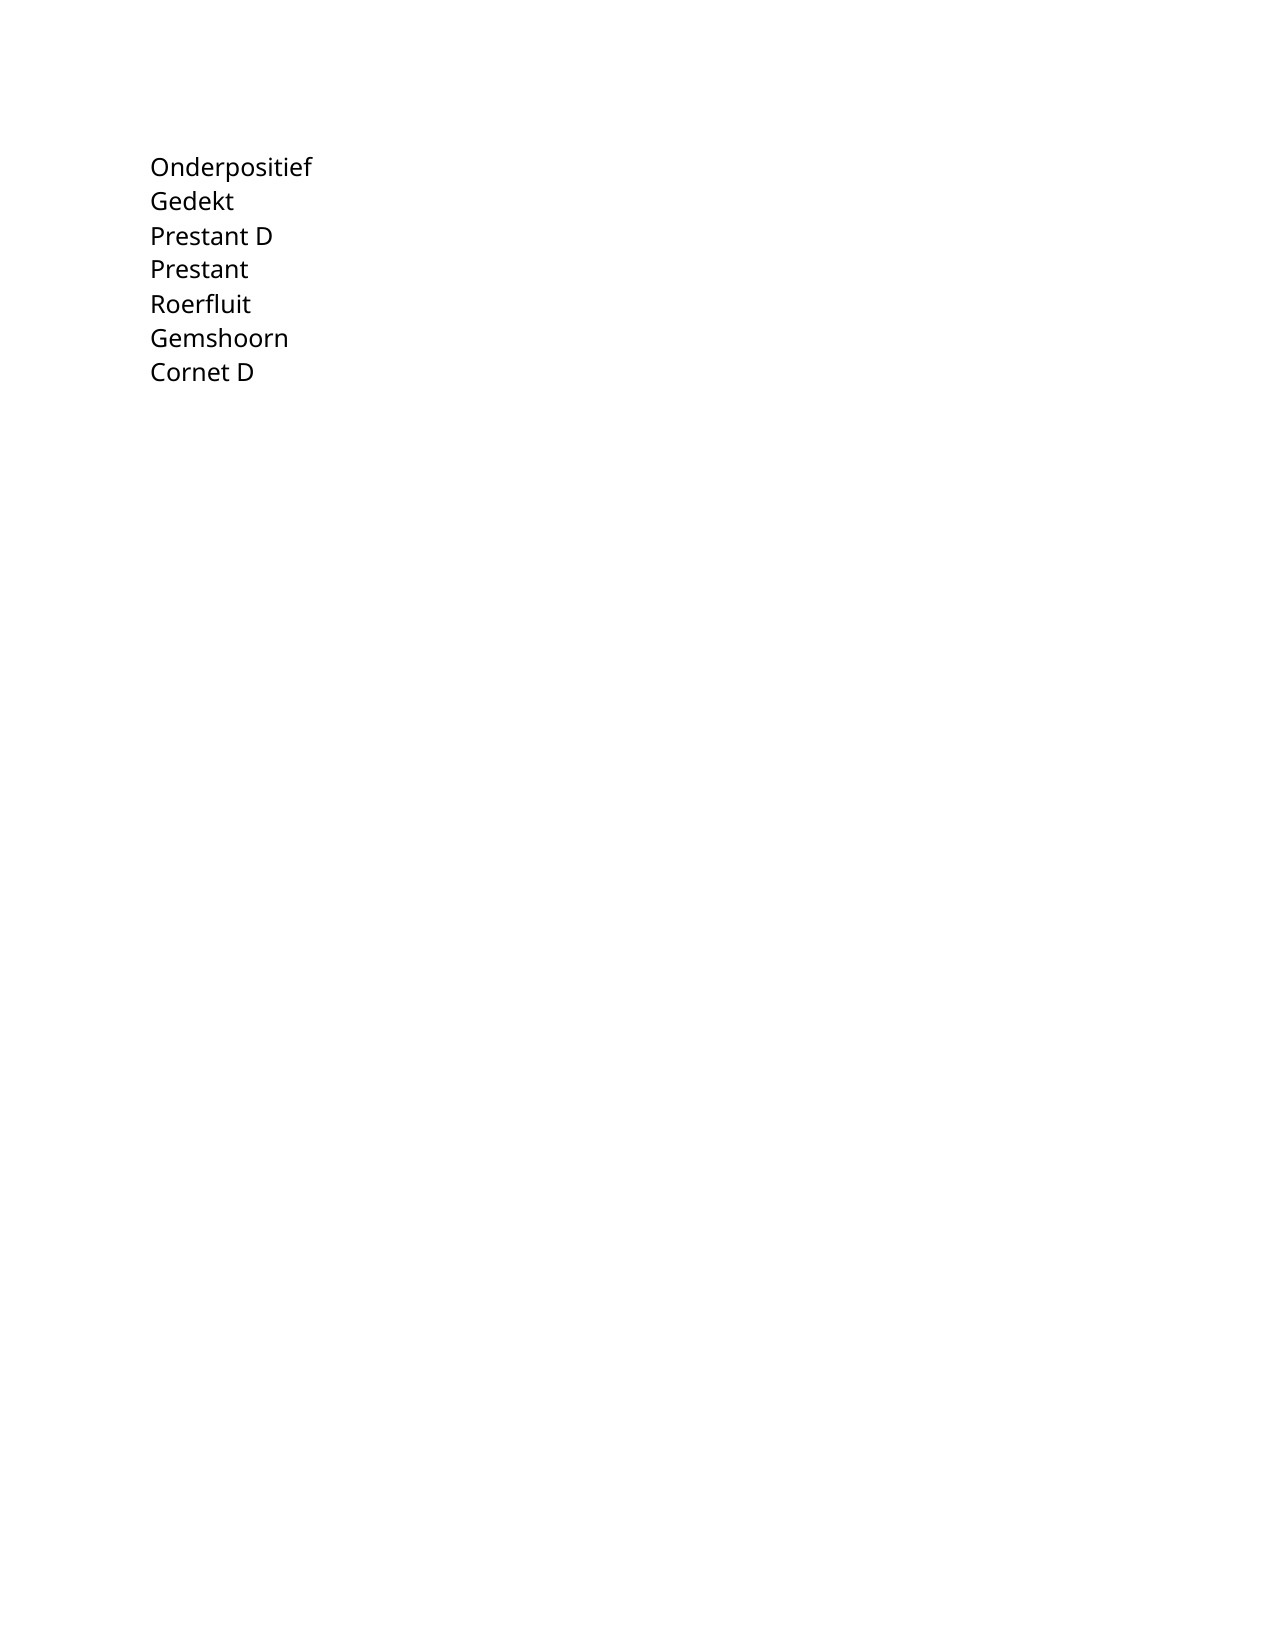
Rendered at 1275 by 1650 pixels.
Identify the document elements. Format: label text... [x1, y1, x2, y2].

text Prestant [150, 252, 1125, 286]
text Roerfluit [150, 286, 1125, 320]
text Gemshoorn [150, 320, 1125, 354]
text Prestant D [150, 218, 1125, 252]
text Gedekt [150, 184, 1125, 218]
text Cornet D [150, 354, 1125, 388]
text Onderpositief [150, 150, 1125, 184]
